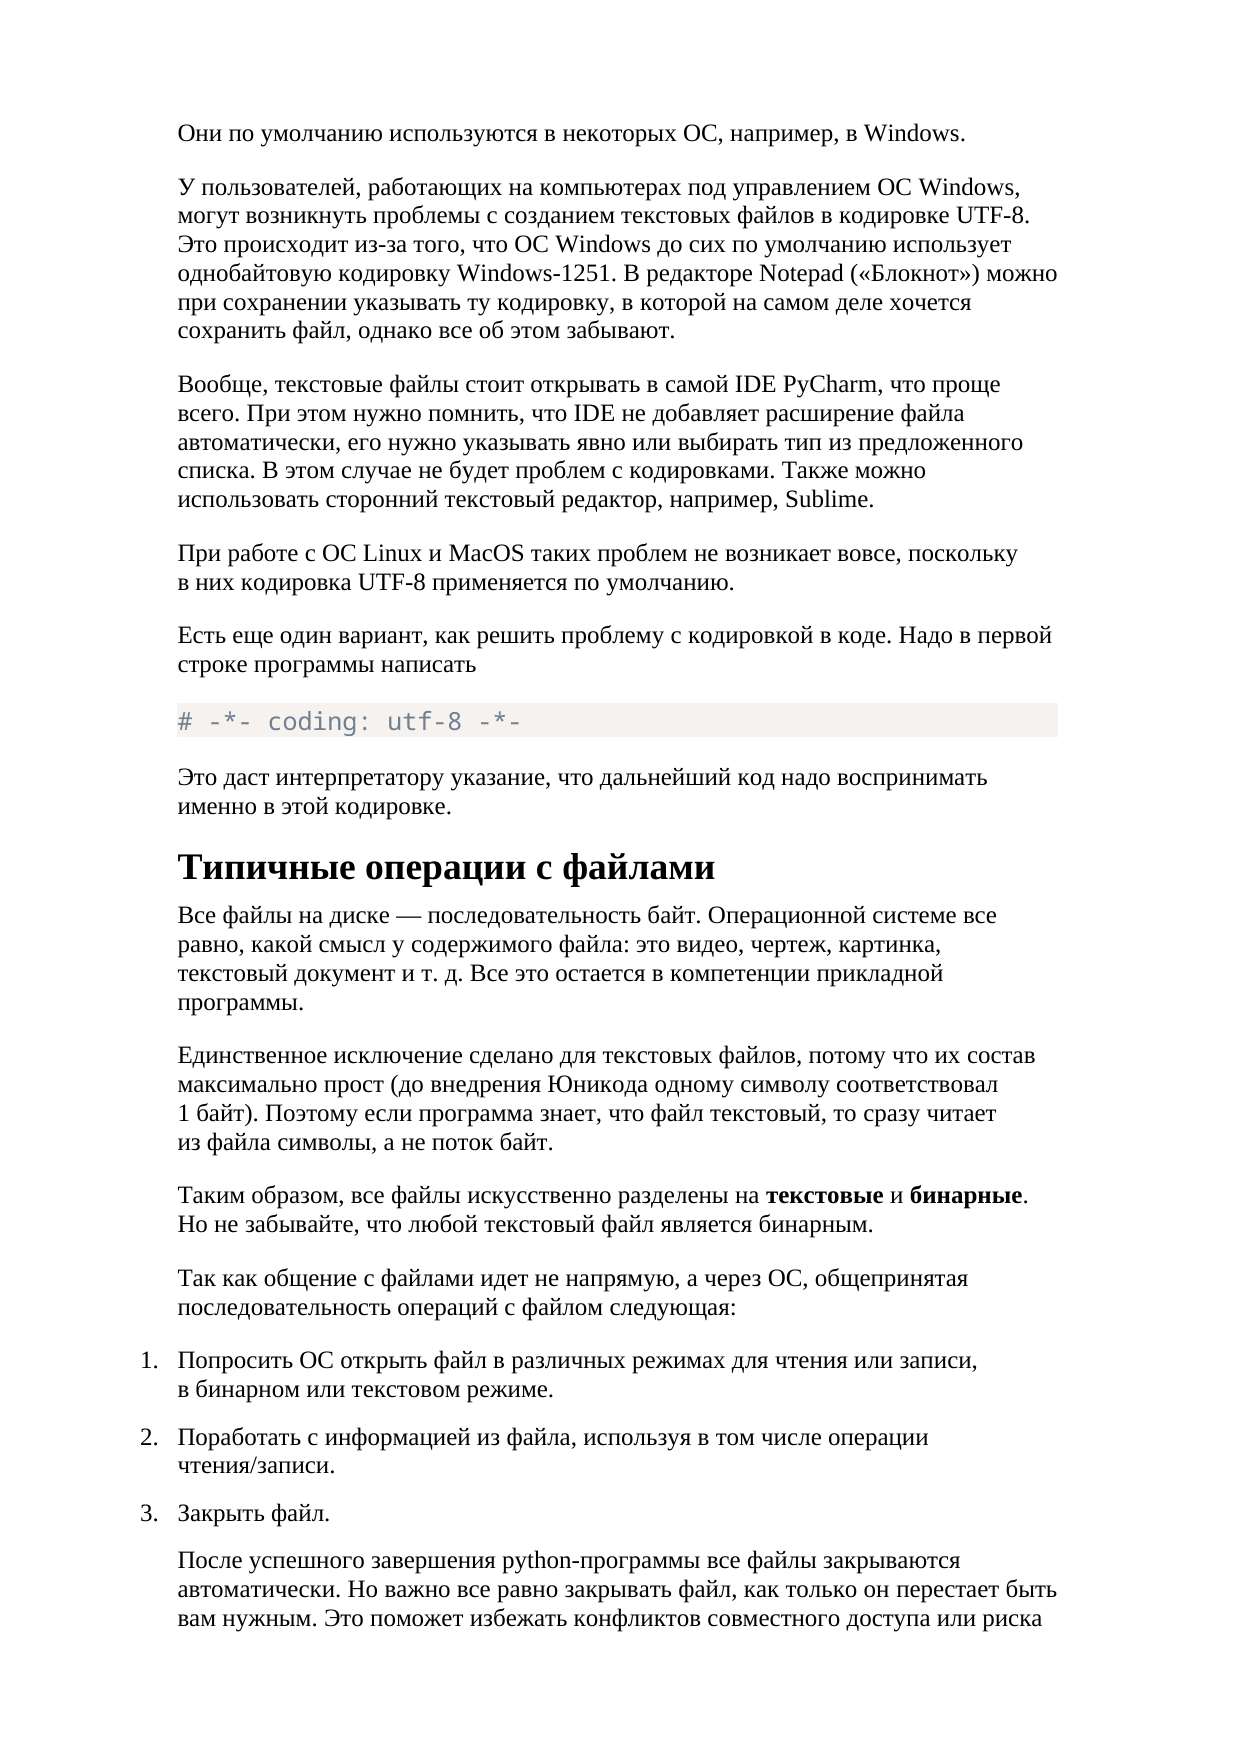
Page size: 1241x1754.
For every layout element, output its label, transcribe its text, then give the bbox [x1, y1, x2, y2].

text Это даст интерпретатору указание, что дальнейший код надо воспринимать именно в этой кодировке. [177, 762, 1058, 820]
text Так как общение с файлами идет не напрямую, а через OC, общепринятая последовательность операций с файлом следующая: [177, 1263, 1058, 1320]
text Все файлы на диске — последовательность байт. Операционной системе все равно, какой смысл у содержимого файла: это видео, чертеж, картинка, текстовый документ и т. д. Все это остается в компетенции прикладной программы. [177, 900, 1058, 1015]
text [177, 1545, 1058, 1632]
text Типичные операции с файлами [177, 845, 1058, 888]
text Они по умолчанию используются в некоторых ОС, например, в Windows. [177, 118, 1058, 147]
text У пользователей, работающих на компьютерах под управлением ОС Windows, могут возникнуть проблемы с созданием текстовых файлов в кодировке UTF-8. Это происходит из-за того, что ОС Windows до сих по умолчанию использует однобайтовую кодировку Windows-1251. В редакторе Notepad («Блокнот») можно при сохранении указывать ту кодировку, в которой на самом деле хочется сохранить файл, однако все об этом забывают. [177, 172, 1058, 344]
text При работе с ОС Linux и MacOS таких проблем не возникает вовсе, поскольку в них кодировка UTF-8 применяется по умолчанию. [177, 538, 1058, 596]
list Закрыть файл. [140, 1498, 1058, 1527]
text Вообще, текстовые файлы стоит открывать в самой IDE PyCharm, что проще всего. При этом нужно помнить, что IDE не добавляет расширение файла автоматически, его нужно указывать явно или выбирать тип из предложенного списка. В этом случае не будет проблем с кодировками. Также можно использовать сторонний текстовый редактор, например, Sublime. [177, 369, 1058, 513]
text Есть еще один вариант, как решить проблему с кодировкой в коде. Надо в первой строке программы написать [177, 621, 1058, 678]
text # -*- coding: utf-8 -*- [177, 703, 1058, 737]
list Поработать с информацией из файла, используя в том числе операции чтения/записи. [140, 1422, 1058, 1479]
list Попросить ОС открыть файл в различных режимах для чтения или записи, в бинарном или текстовом режиме. [140, 1345, 1058, 1403]
text Таким образом, все файлы искусственно разделены на текстовые и бинарные. Но не забывайте, что любой текстовый файл является бинарным. [177, 1180, 1058, 1238]
text Единственное исключение сделано для текстовых файлов, потому что их состав максимально прост (до внедрения Юникода одному символу соответствовал 1 байт). Поэтому если программа знает, что файл текстовый, то сразу читает из файла символы, а не поток байт. [177, 1040, 1058, 1155]
